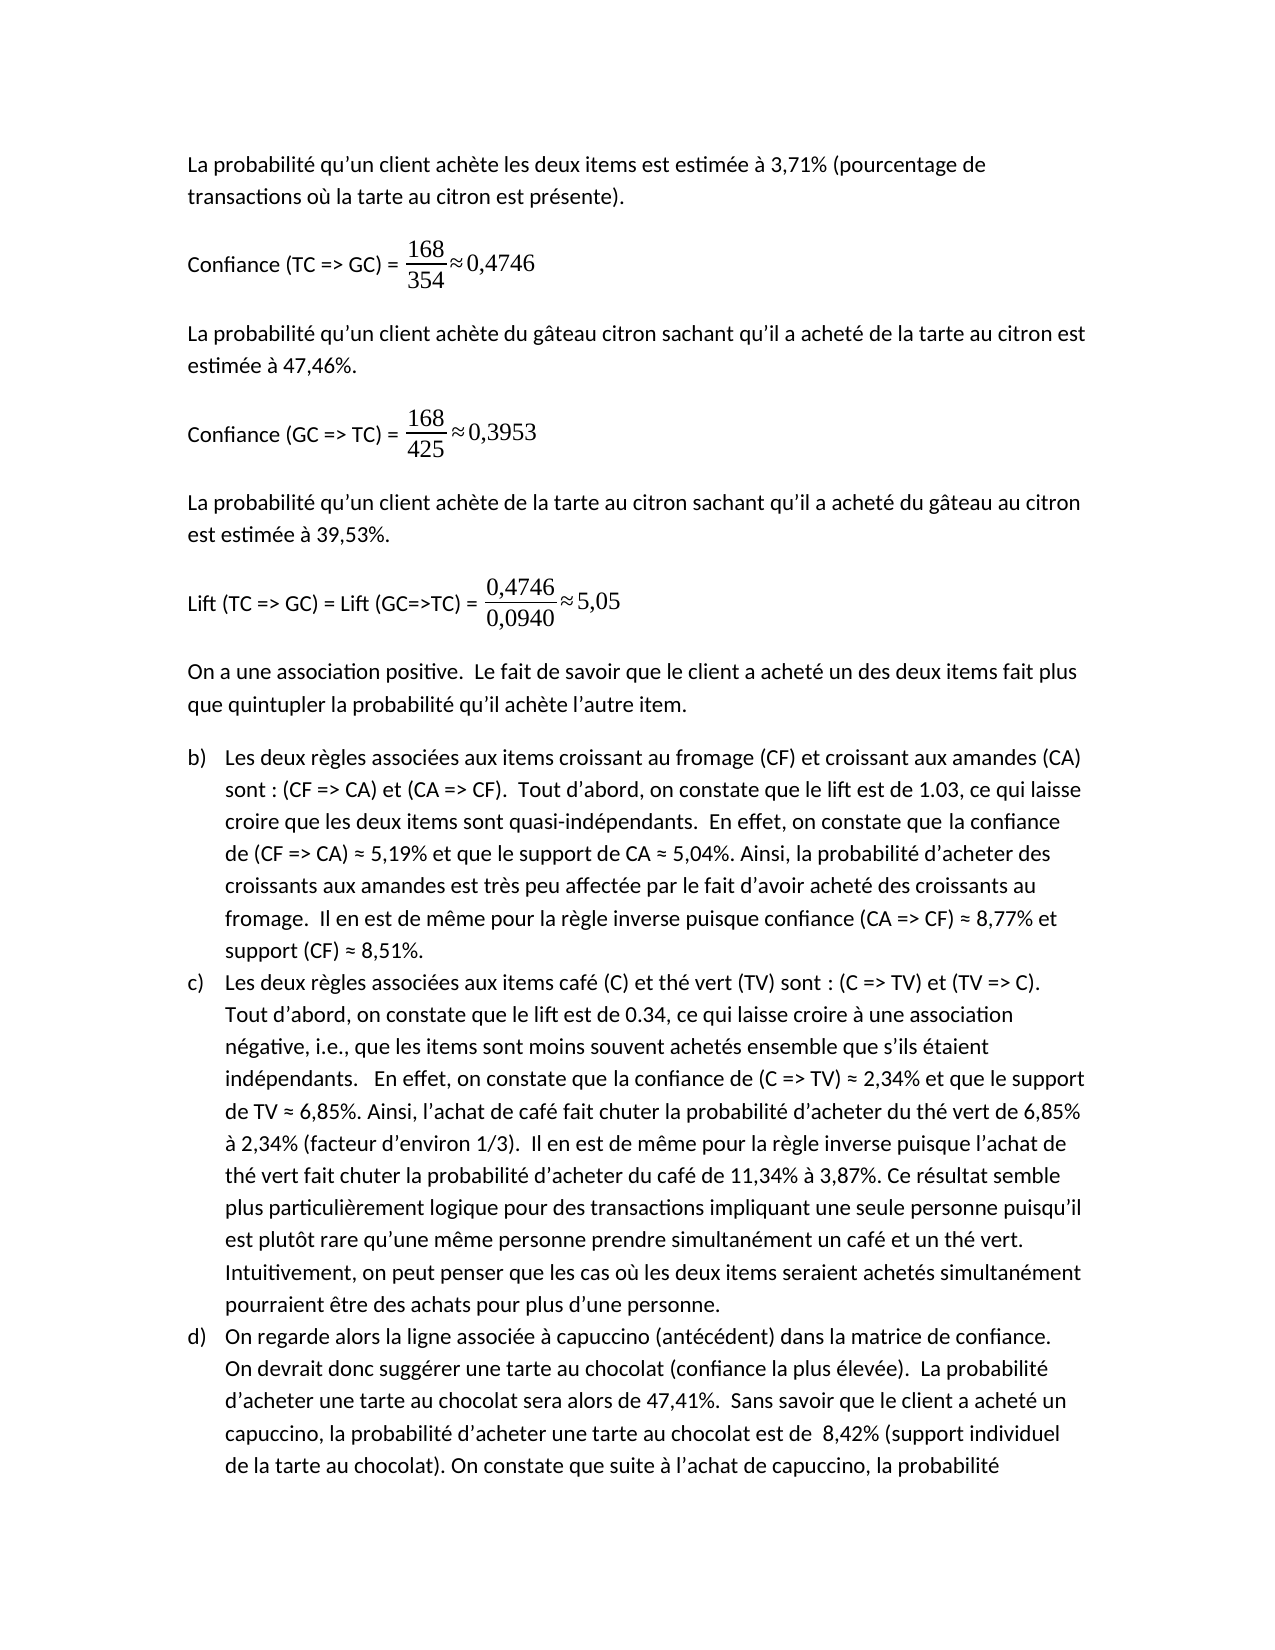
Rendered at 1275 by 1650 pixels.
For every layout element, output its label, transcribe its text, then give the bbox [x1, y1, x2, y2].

text La probabilité qu’un client achète les deux items est estimée à 3,71% (pourcentage de transactions où la tarte au citron est présente). [187, 150, 1087, 210]
list Les deux règles associées aux items café (C) et thé vert (TV) sont : (C => TV) et (TV => C). Tout d’abord, on constate que le lift est de 0.34, ce qui laisse croire à une association négative, i.e., que les items sont moins souvent achetés ensemble que s’ils étaient indépendants. En effet, on constate que la confiance de (C => TV) ≈ 2,34% et que le support de TV ≈ 6,85%. Ainsi, l’achat de café fait chuter la probabilité d’acheter du thé vert de 6,85% à 2,34% (facteur d’environ 1/3). Il en est de même pour la règle inverse puisque l’achat de thé vert fait chuter la probabilité d’acheter du café de 11,34% à 3,87%. Ce résultat semble plus particulièrement logique pour des transactions impliquant une seule personne puisqu’il est plutôt rare qu’une même personne prendre simultanément un café et un thé vert. Intuitivement, on peut penser que les cas où les deux items seraient achetés simultanément pourraient être des achats pour plus d’une personne. [187, 968, 1087, 1318]
text La probabilité qu’un client achète de la tarte au citron sachant qu’il a acheté du gâteau au citron est estimée à 39,53%. [187, 488, 1087, 548]
list Les deux règles associées aux items croissant au fromage (CF) et croissant aux amandes (CA) sont : (CF => CA) et (CA => CF). Tout d’abord, on constate que le lift est de 1.03, ce qui laisse croire que les deux items sont quasi-indépendants. En effet, on constate que la confiance de (CF => CA) ≈ 5,19% et que le support de CA ≈ 5,04%. Ainsi, la probabilité d’acheter des croissants aux amandes est très peu affectée par le fait d’avoir acheté des croissants au fromage. Il en est de même pour la règle inverse puisque confiance (CA => CF) ≈ 8,77% et support (CF) ≈ 8,51%. [187, 743, 1087, 964]
text Confiance (TC => GC) = [187, 235, 1087, 294]
text La probabilité qu’un client achète du gâteau citron sachant qu’il a acheté de la tarte au citron est estimée à 47,46%. [187, 319, 1087, 379]
text Lift (TC => GC) = Lift (GC=>TC) = [187, 573, 1087, 632]
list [187, 1322, 1087, 1479]
text Confiance (GC => TC) = [187, 404, 1087, 463]
text On a une association positive. Le fait de savoir que le client a acheté un des deux items fait plus que quintupler la probabilité qu’il achète l’autre item. [187, 657, 1087, 718]
